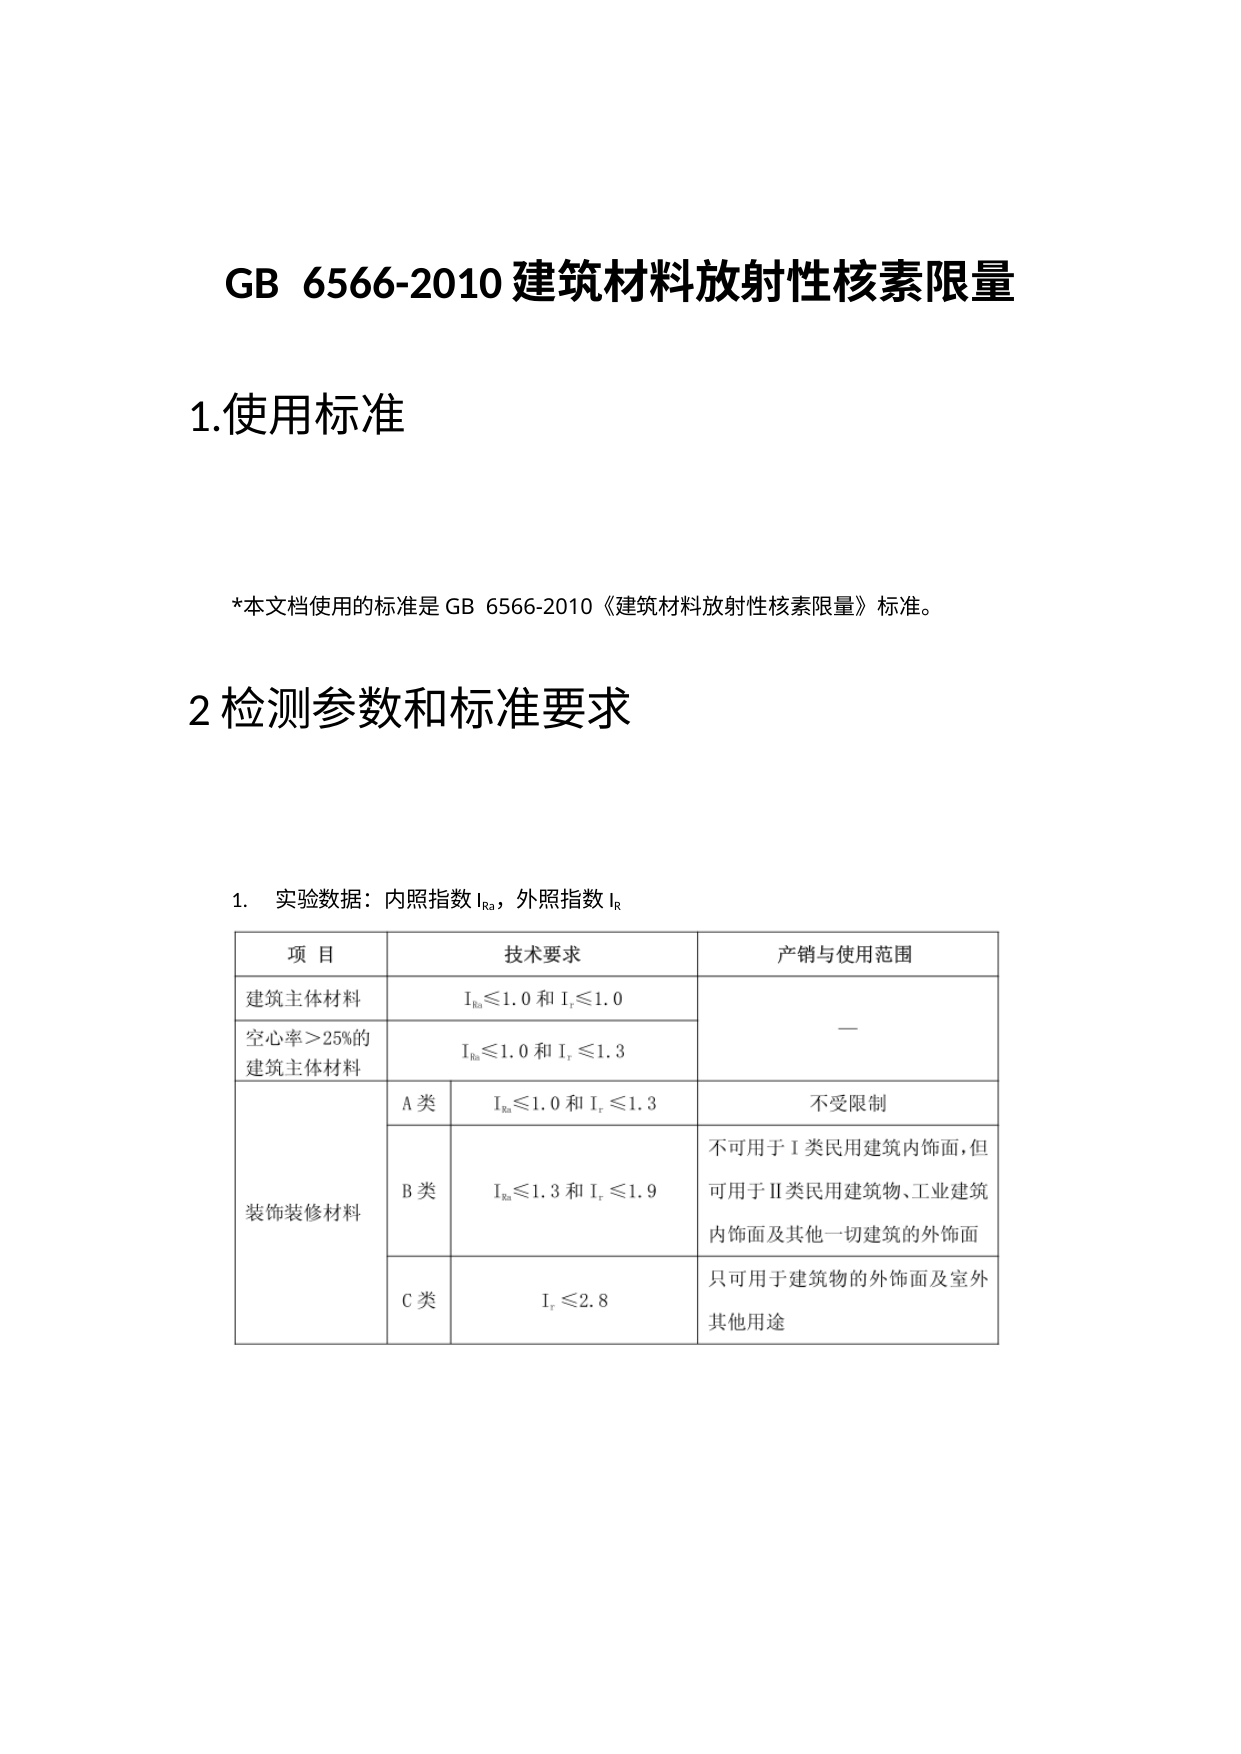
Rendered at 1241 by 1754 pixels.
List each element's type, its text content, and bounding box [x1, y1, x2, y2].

text *本文档使用的标准是GB 6566-2010《建筑材料放射性核素限量》标准。 [187, 588, 1053, 621]
picture [187, 914, 1053, 1366]
list 实验数据：内照指数IRa，外照指数IR [231, 882, 1053, 914]
subtitle GB 6566-2010建筑材料放射性核素限量 [187, 230, 1053, 328]
subtitle 2检测参数和标准要求 [187, 656, 1053, 754]
subtitle 1.使用标准 [187, 363, 1053, 461]
